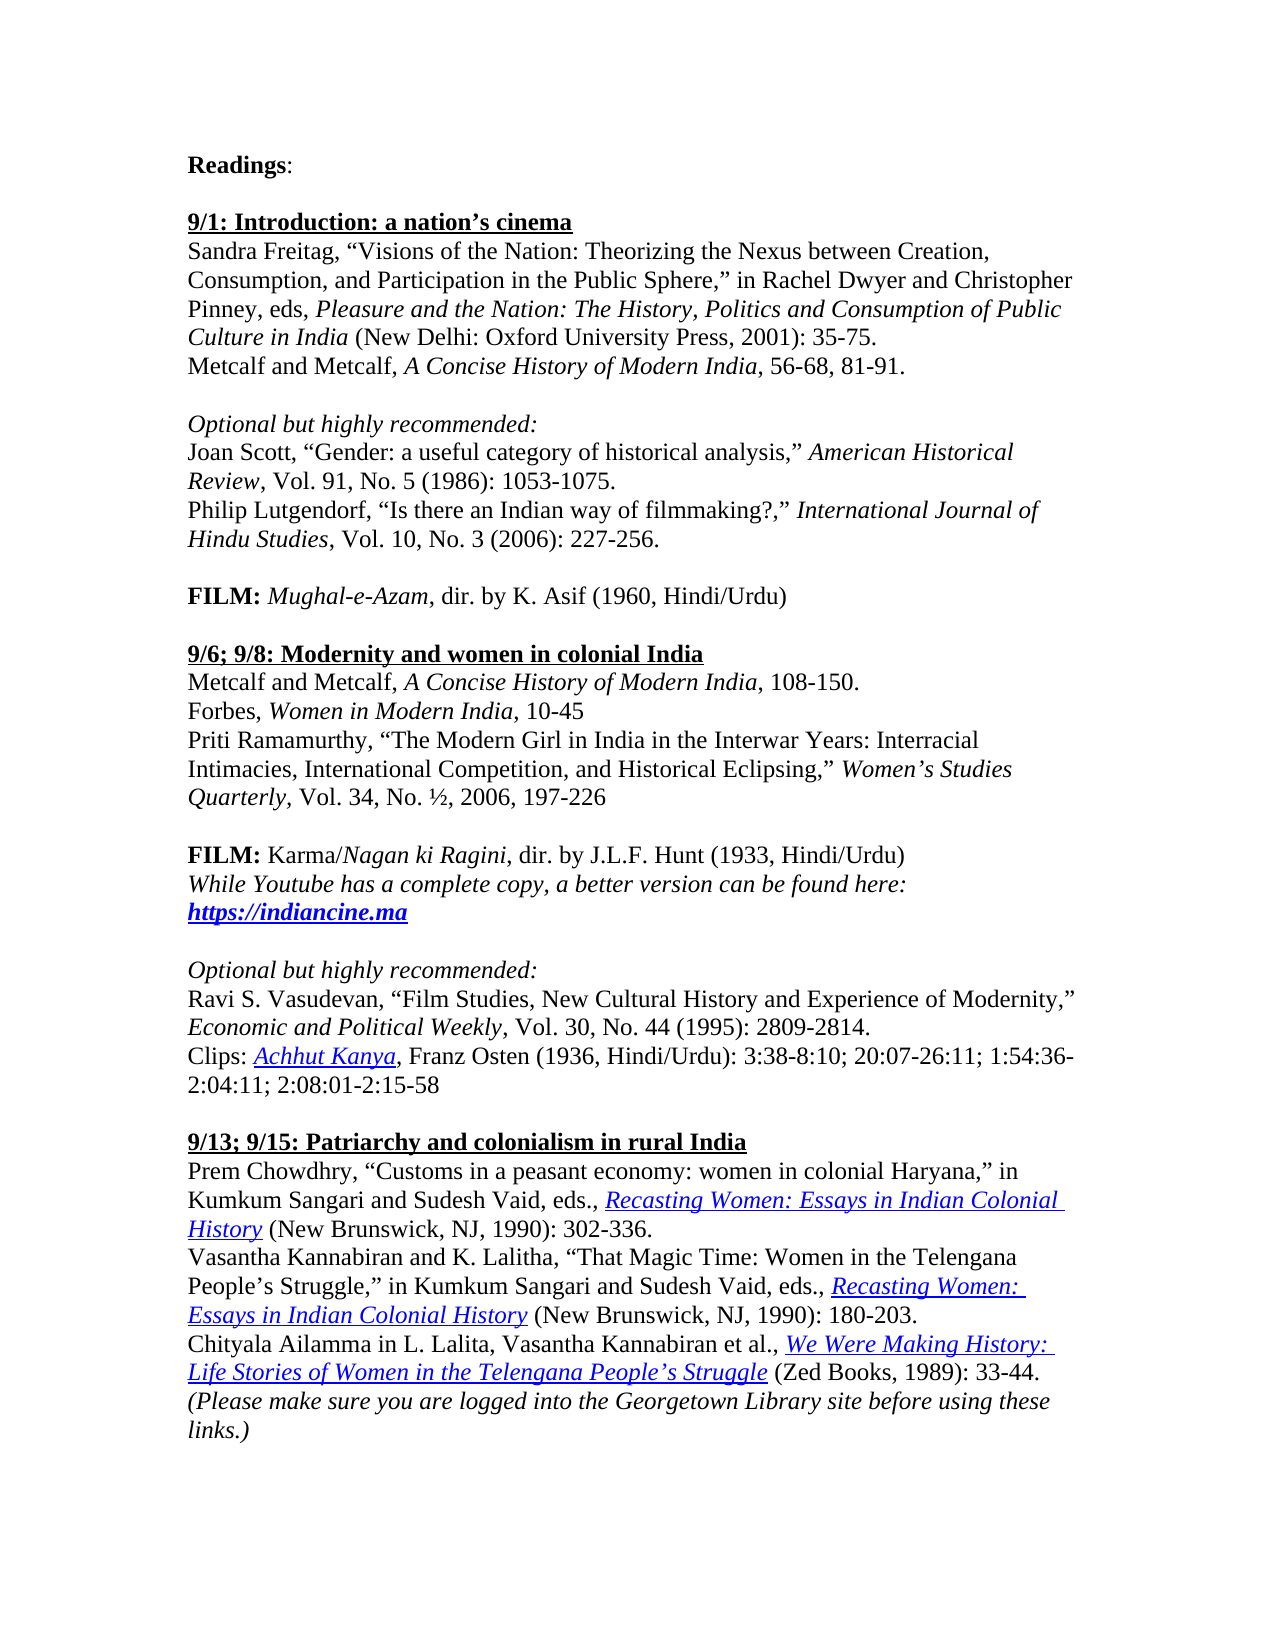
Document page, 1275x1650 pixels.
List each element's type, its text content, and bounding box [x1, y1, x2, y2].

text While Youtube has a complete copy, a better version can be found here: https://indiancine.ma [187, 869, 1087, 926]
text (Please make sure you are logged into the Georgetown Library site before using these links.) [187, 1386, 1087, 1444]
text Metcalf and Metcalf, A Concise History of Modern India, 108-150. [187, 667, 1087, 696]
text 9/1: Introduction: a nation’s cinema [187, 207, 1087, 236]
text Optional but highly recommended: [187, 409, 1087, 437]
text Ravi S. Vasudevan, “Film Studies, New Cultural History and Experience of Modernity,” Economic and Political Weekly, Vol. 30, No. 44 (1995): 2809-2814. [187, 984, 1087, 1041]
text Clips: Achhut Kanya, Franz Osten (1936, Hindi/Urdu): 3:38-8:10; 20:07-26:11; 1:54:36-2:04:11; 2:08:01-2:15-58 [187, 1041, 1087, 1099]
text Priti Ramamurthy, “The Modern Girl in India in the Interwar Years: Interracial Intimacies, International Competition, and Historical Eclipsing,” Women’s Studies Quarterly, Vol. 34, No. ½, 2006, 197-226 [187, 725, 1087, 811]
text Sandra Freitag, “Visions of the Nation: Theorizing the Nexus between Creation, Consumption, and Participation in the Public Sphere,” in Rachel Dwyer and Christopher Pinney, eds, Pleasure and the Nation: The History, Politics and Consumption of Public Culture in India (New Delhi: Oxford University Press, 2001): 35-75. [187, 236, 1087, 351]
text Optional but highly recommended: [187, 955, 1087, 984]
text Metcalf and Metcalf, A Concise History of Modern India, 56-68, 81-91. [187, 351, 1087, 380]
text Chityala Ailamma in L. Lalita, Vasantha Kannabiran et al., We Were Making History: Life Stories of Women in the Telengana People’s Struggle (Zed Books, 1989): 33-44. [187, 1329, 1087, 1386]
text FILM: Mughal-e-Azam, dir. by K. Asif (1960, Hindi/Urdu) [187, 581, 1087, 610]
text FILM: Karma/Nagan ki Ragini, dir. by J.L.F. Hunt (1933, Hindi/Urdu) [187, 840, 1087, 869]
text 9/13; 9/15: Patriarchy and colonialism in rural India [187, 1127, 1087, 1156]
text 9/6; 9/8: Modernity and women in colonial India [187, 639, 1087, 667]
text Readings: [187, 150, 1087, 179]
text Vasantha Kannabiran and K. Lalitha, “That Magic Time: Women in the Telengana People’s Struggle,” in Kumkum Sangari and Sudesh Vaid, eds., Recasting Women: Essays in Indian Colonial History (New Brunswick, NJ, 1990): 180-203. [187, 1242, 1087, 1329]
text Philip Lutgendorf, “Is there an Indian way of filmmaking?,” International Journal of Hindu Studies, Vol. 10, No. 3 (2006): 227-256. [187, 495, 1087, 552]
text Prem Chowdhry, “Customs in a peasant economy: women in colonial Haryana,” in Kumkum Sangari and Sudesh Vaid, eds., Recasting Women: Essays in Indian Colonial History (New Brunswick, NJ, 1990): 302-336. [187, 1156, 1087, 1242]
text Joan Scott, “Gender: a useful category of historical analysis,” American Historical Review, Vol. 91, No. 5 (1986): 1053-1075. [187, 437, 1087, 495]
text Forbes, Women in Modern India, 10-45 [187, 696, 1087, 725]
